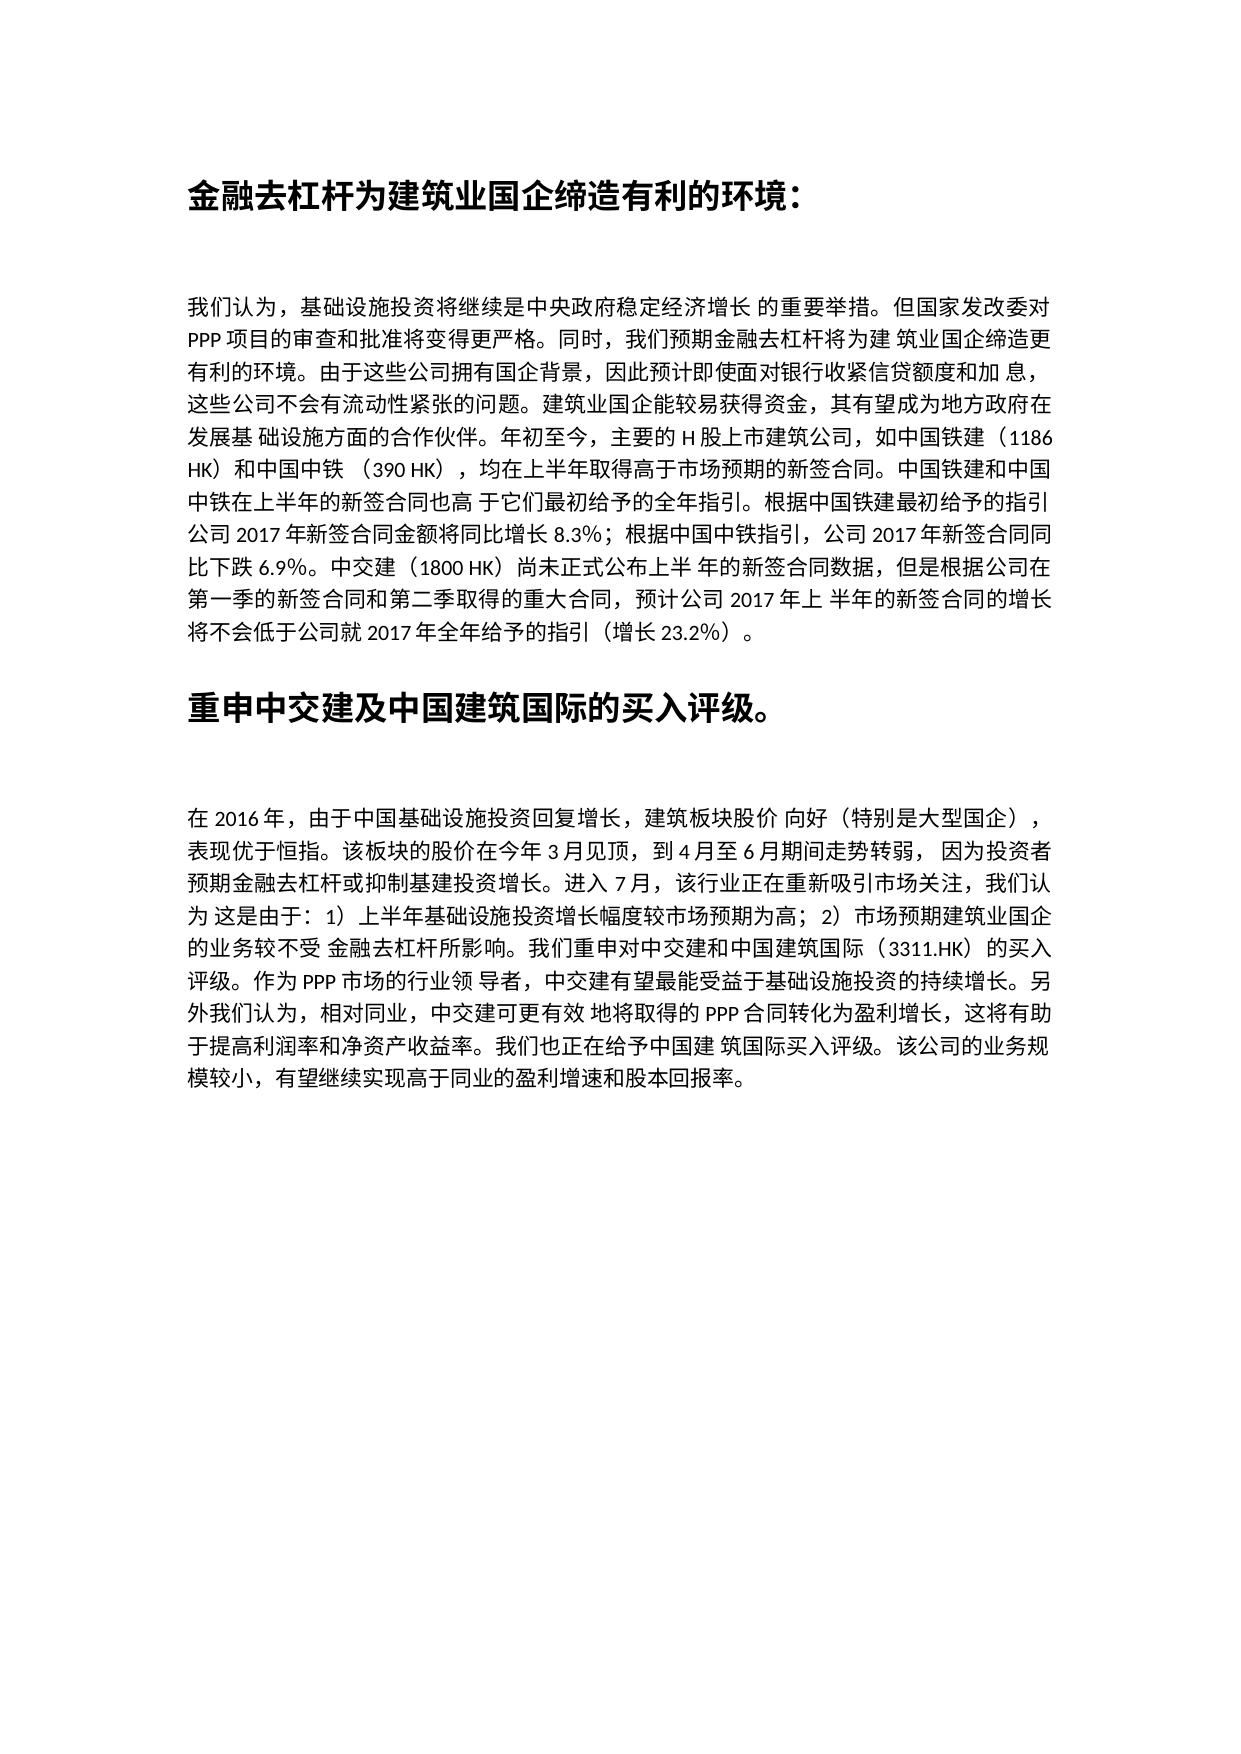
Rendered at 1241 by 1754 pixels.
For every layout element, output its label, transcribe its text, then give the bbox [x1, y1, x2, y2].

subtitle 金融去杠杆为建筑业国企缔造有利的环境： [187, 162, 1053, 227]
subtitle 重申中交建及中国建筑国际的买入评级。 [187, 674, 1053, 739]
text 在2016年，由于中国基础设施投资回复增长，建筑板块股价 向好（特别是大型国企），表现优于恒指。该板块的股价在今年3月见顶，到4月至6月期间走势转弱， 因为投资者预期金融去杠杆或抑制基建投资增长。进入7月，该行业正在重新吸引市场关注，我们认为 这是由于：1）上半年基础设施投资增长幅度较市场预期为高；2）市场预期建筑业国企的业务较不受 金融去杠杆所影响。我们重申对中交建和中国建筑国际（3311.HK）的买入评级。作为PPP市场的行业领 导者，中交建有望最能受益于基础设施投资的持续增长。另外我们认为，相对同业，中交建可更有效 地将取得的PPP合同转化为盈利增长，这将有助于提高利润率和净资产收益率。我们也正在给予中国建 筑国际买入评级。该公司的业务规模较小，有望继续实现高于同业的盈利增速和股本回报率。 [187, 801, 1053, 1093]
text 我们认为，基础设施投资将继续是中央政府稳定经济增长 的重要举措。但国家发改委对PPP项目的审查和批准将变得更严格。同时，我们预期金融去杠杆将为建 筑业国企缔造更有利的环境。由于这些公司拥有国企背景，因此预计即使面对银行收紧信贷额度和加 息，这些公司不会有流动性紧张的问题。建筑业国企能较易获得资金，其有望成为地方政府在发展基 础设施方面的合作伙伴。年初至今，主要的H股上市建筑公司，如中国铁建（1186 HK）和中国中铁 （390 HK），均在上半年取得高于市场预期的新签合同。中国铁建和中国中铁在上半年的新签合同也高 于它们最初给予的全年指引。根据中国铁建最初给予的指引，公司2017年新签合同金额将同比增长 8.3％；根据中国中铁指引，公司2017年新签合同同比下跌6.9％。中交建（1800 HK）尚未正式公布上半 年的新签合同数据，但是根据公司在第一季的新签合同和第二季取得的重大合同，预计公司2017年上 半年的新签合同的增长将不会低于公司就2017年全年给予的指引（增长23.2％）。 [187, 289, 1053, 647]
